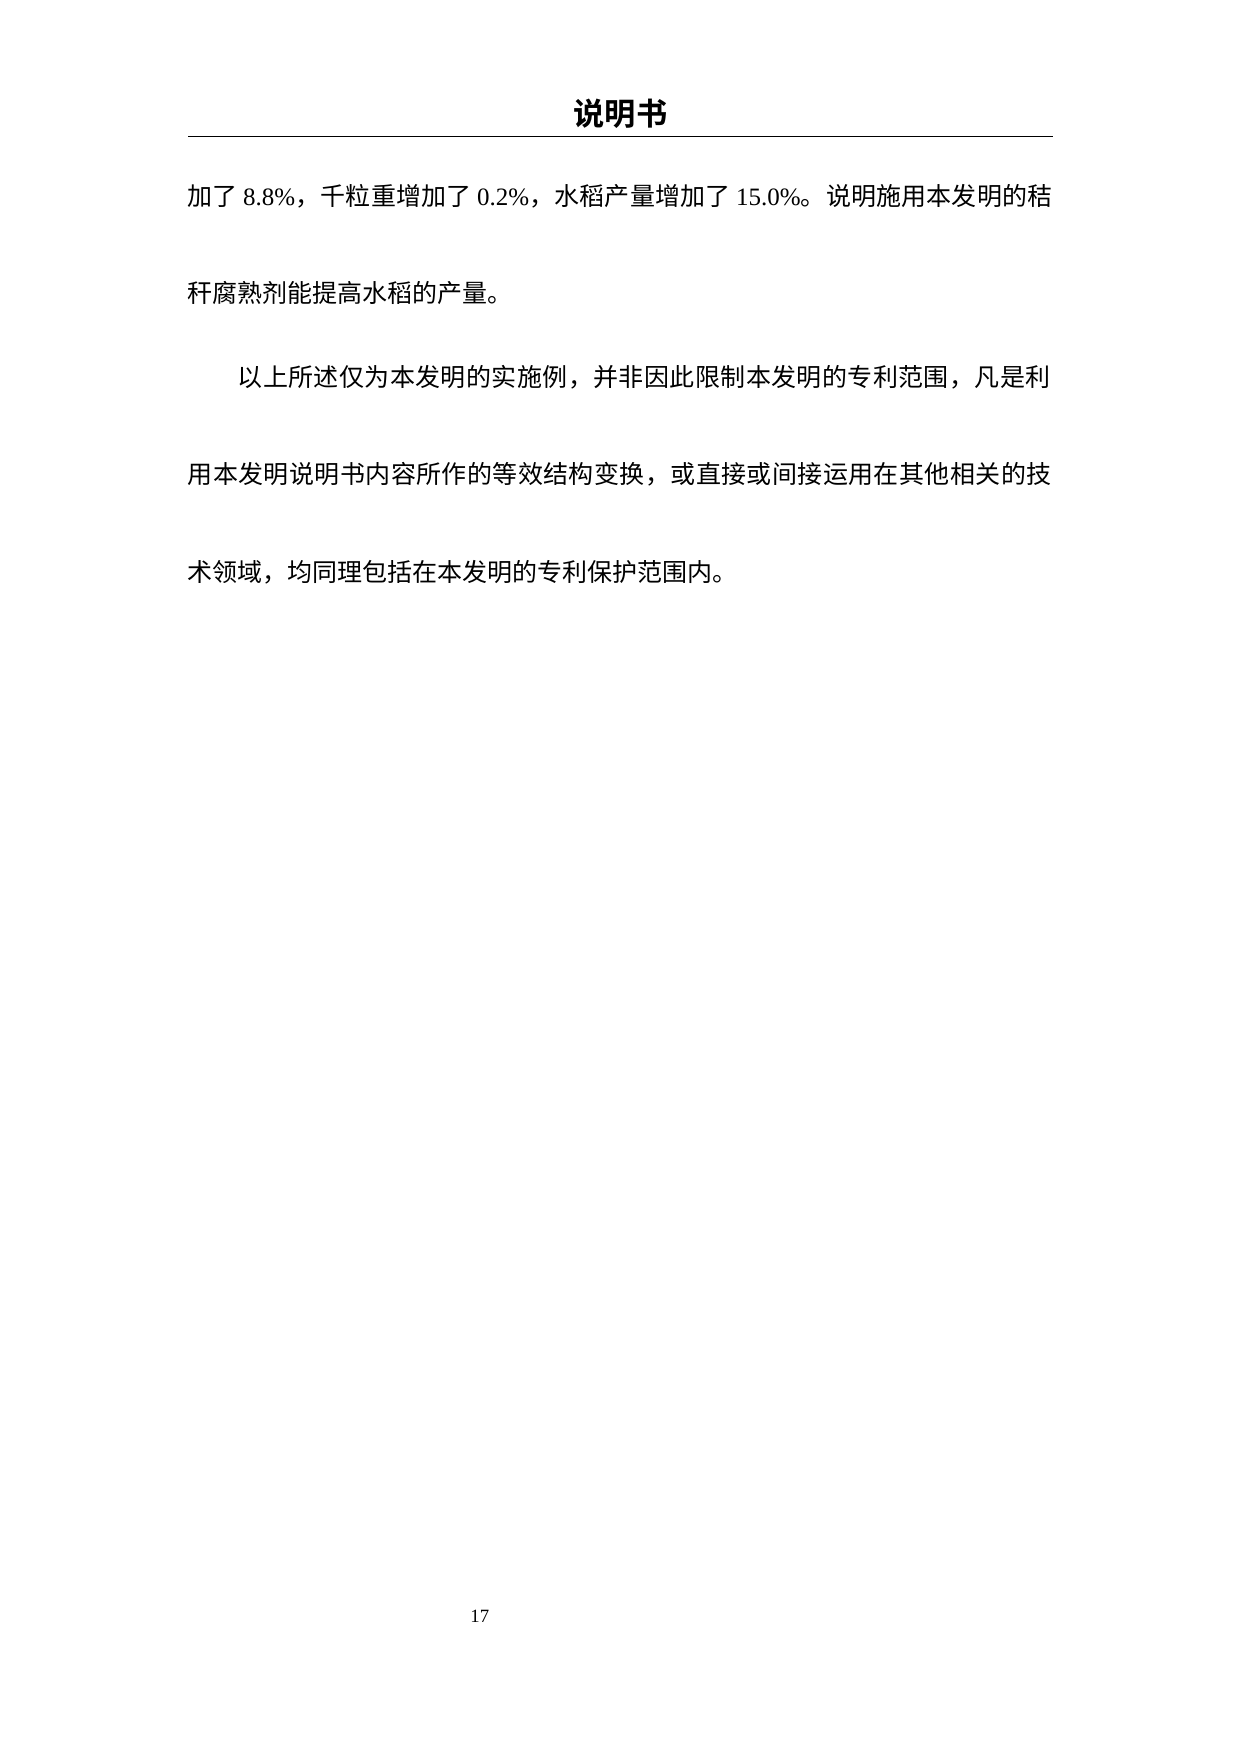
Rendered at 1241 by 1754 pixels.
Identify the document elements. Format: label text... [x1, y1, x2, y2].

text 以上所述仅为本发明的实施例，并非因此限制本发明的专利范围，凡是利用本发明说明书内容所作的等效结构变换，或直接或间接运用在其他相关的技术领域，均同理包括在本发明的专利保护范围内。 [187, 343, 1053, 603]
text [187, 162, 1053, 324]
